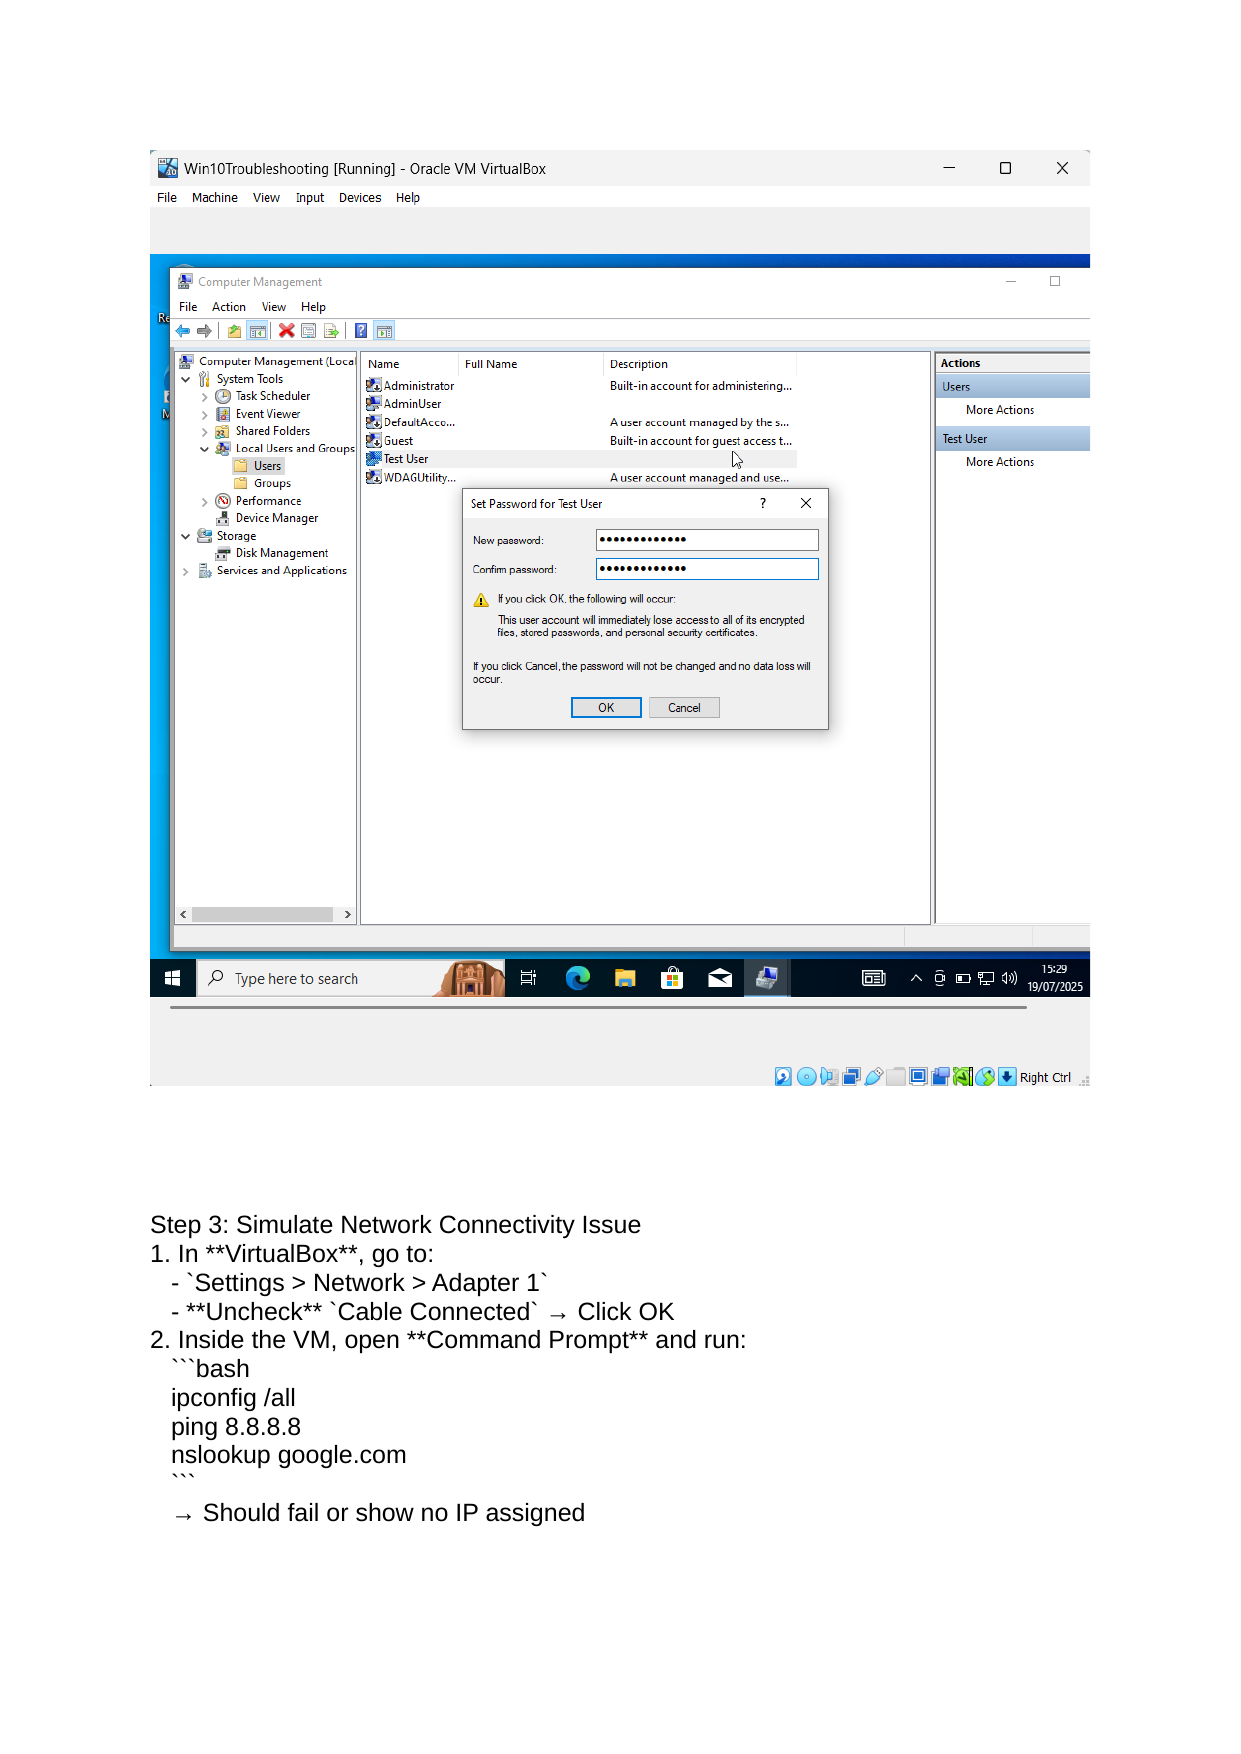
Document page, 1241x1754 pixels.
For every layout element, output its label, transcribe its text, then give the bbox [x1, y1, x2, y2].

text ping 8.8.8.8 [150, 1412, 1114, 1440]
text ```bash [150, 1354, 1114, 1383]
text ``` [150, 1469, 1114, 1498]
text - **Uncheck** `Cable Connected` → Click OK [150, 1297, 1114, 1325]
picture [150, 150, 1091, 1086]
text Step 3: Simulate Network Connectivity Issue [150, 1210, 1114, 1239]
text - `Settings > Network > Adapter 1` [150, 1268, 1114, 1297]
text 1. In **VirtualBox**, go to: [150, 1239, 1114, 1268]
text nslookup google.com [150, 1440, 1114, 1469]
text 2. Inside the VM, open **Command Prompt** and run: [150, 1325, 1114, 1354]
text ipconfig /all [150, 1383, 1114, 1412]
text → Should fail or show no IP assigned [150, 1498, 1114, 1527]
